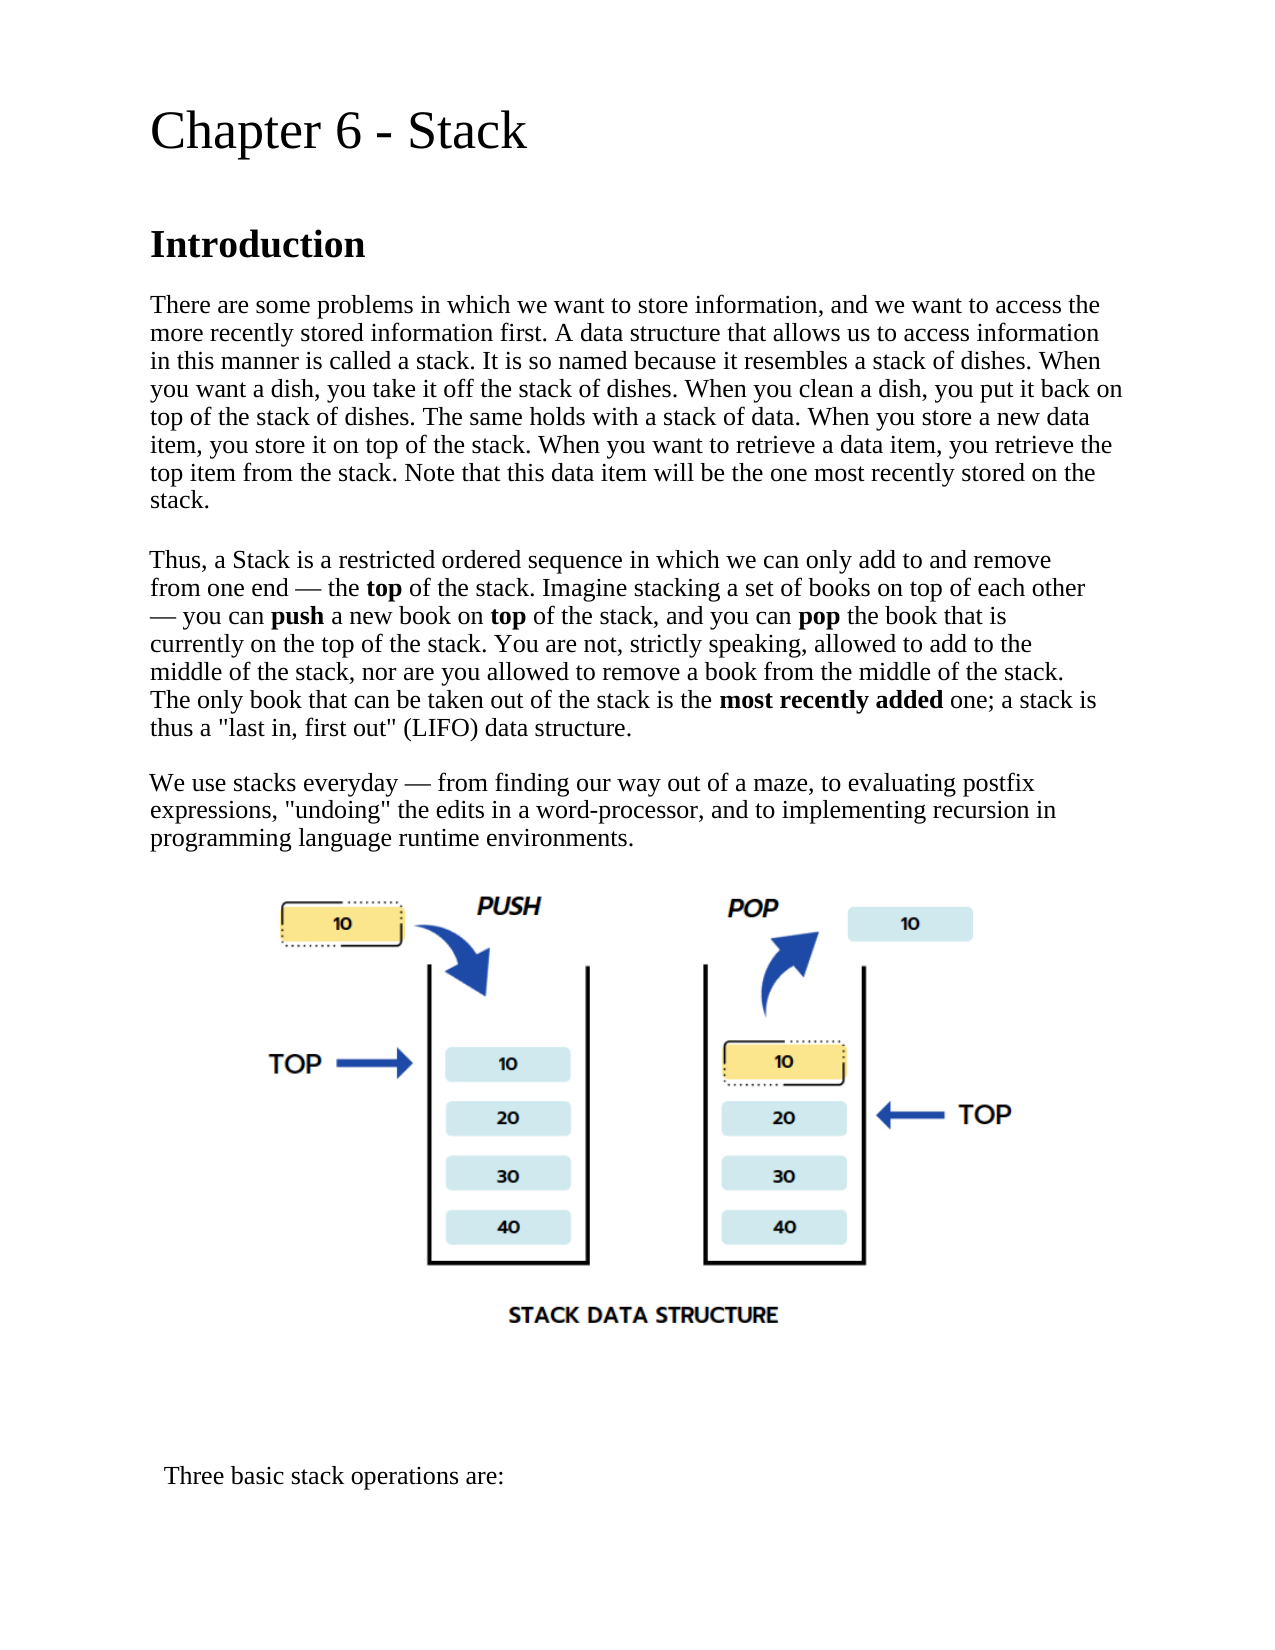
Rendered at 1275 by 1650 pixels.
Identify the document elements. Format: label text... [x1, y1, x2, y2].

picture [256, 882, 1019, 1371]
text We use stacks everyday — from finding our way out of a maze, to evaluating postfix expressions, "undoing" the edits in a word-processor, and to implementing recursion in programming language runtime environments. [136, 769, 1111, 852]
text Introduction [150, 221, 1125, 266]
text Thus, a Stack is a restricted ordered sequence in which we can only add to and remove from one end — the top of the stack. Imagine stacking a set of books on top of each other — you can push a new book on top of the stack, and you can pop the book that is currently on the top of the stack. You are not, strictly speaking, allowed to add to the middle of the stack, nor are you allowed to remove a book from the middle of the stack. The only book that can be taken out of the stack is the most recently added one; a stack is thus a "last in, first out" (LIFO) data structure. [136, 546, 1106, 742]
title Chapter 6 - Stack [150, 98, 1125, 160]
text Three basic stack operations are: [163, 1460, 1125, 1490]
text There are some problems in which we want to store information, and we want to access the more recently stored information first. A data structure that allows us to access information in this manner is called a stack. It is so named because it resembles a stack of dishes. When you want a dish, you take it off the stack of dishes. When you clean a dish, you put it back on top of the stack of dishes. The same holds with a stack of data. When you store a new data item, you store it on top of the stack. When you want to retrieve a data item, you retrieve the top item from the stack. Note that this data item will be the one most recently stored on the stack. [150, 291, 1125, 514]
